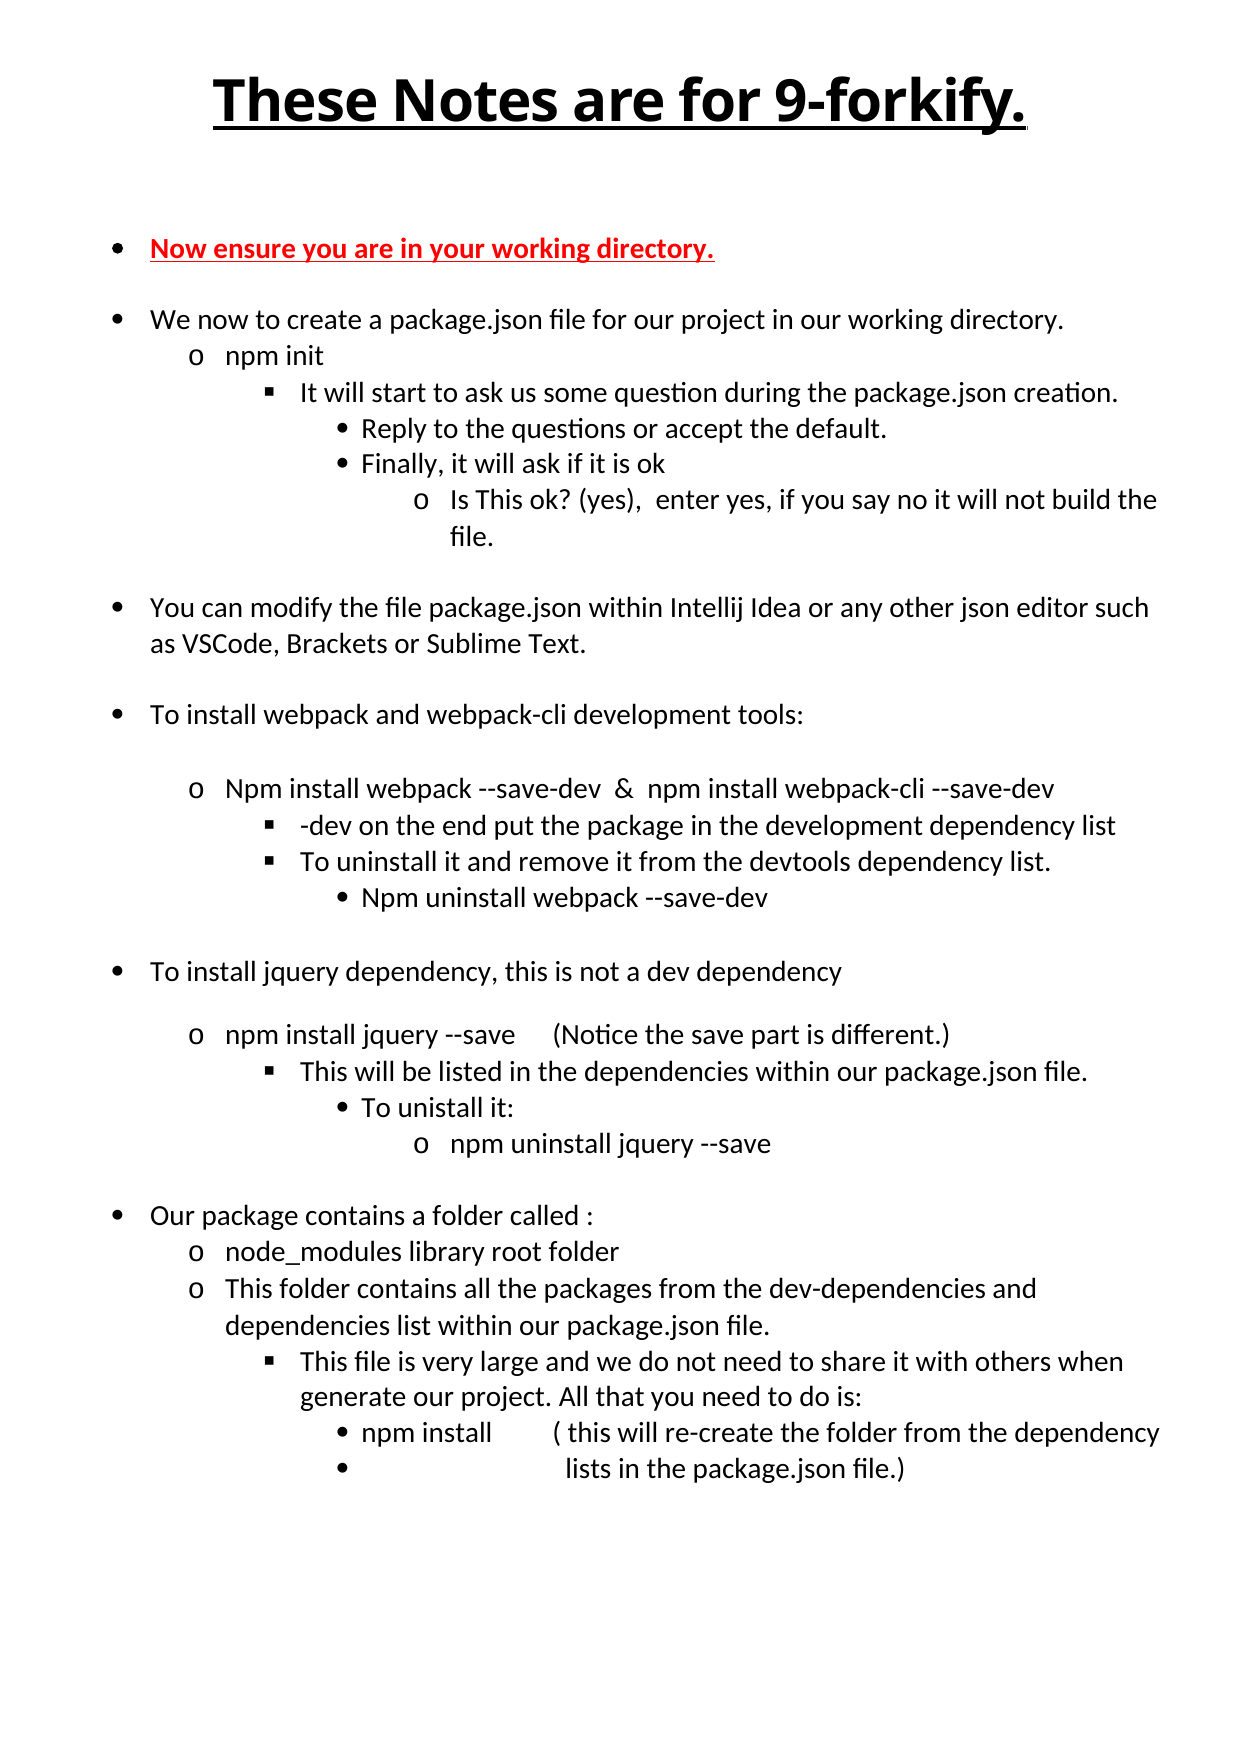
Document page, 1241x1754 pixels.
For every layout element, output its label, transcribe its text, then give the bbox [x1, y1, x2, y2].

list This will be listed in the dependencies within our package.json file. [262, 1053, 1165, 1089]
list To install webpack and webpack-cli development tools: [112, 696, 1165, 732]
list To uninstall it and remove it from the devtools dependency list. [262, 843, 1165, 879]
list To unistall it: [337, 1089, 1165, 1125]
list Reply to the questions or accept the default. [337, 410, 1165, 445]
list npm init [187, 337, 1165, 374]
list lists in the package.json file.) [337, 1450, 1165, 1485]
list Now ensure you are in your working directory. [112, 230, 1165, 266]
list -dev on the end put the package in the development dependency list [262, 807, 1165, 843]
list npm install ( this will re-create the folder from the dependency [337, 1414, 1165, 1450]
list Npm install webpack --save-dev & npm install webpack-cli --save-dev [187, 770, 1165, 807]
list Npm uninstall webpack --save-dev [337, 879, 1165, 914]
list We now to create a package.json file for our project in our working directory. [112, 301, 1165, 337]
list This file is very large and we do not need to share it with others when generate our project. All that you need to do is: [262, 1343, 1165, 1414]
list It will start to ask us some question during the package.json creation. [262, 374, 1165, 410]
list This folder contains all the packages from the dev-dependencies and dependencies list within our package.json file. [187, 1270, 1165, 1343]
list You can modify the file package.json within Intellij Idea or any other json editor such as VSCode, Brackets or Sublime Text. [112, 589, 1165, 661]
list To install jquery dependency, this is not a dev dependency [112, 953, 1165, 988]
list Finally, it will ask if it is ok [337, 445, 1165, 481]
list npm uninstall jquery --save [412, 1125, 1165, 1162]
list npm install jquery --save (Notice the save part is different.) [187, 1016, 1165, 1053]
list Is This ok? (yes), enter yes, if you say no it will not build the file. [412, 481, 1165, 554]
list node_modules library root folder [187, 1233, 1165, 1270]
list Our package contains a folder called : [112, 1197, 1165, 1233]
